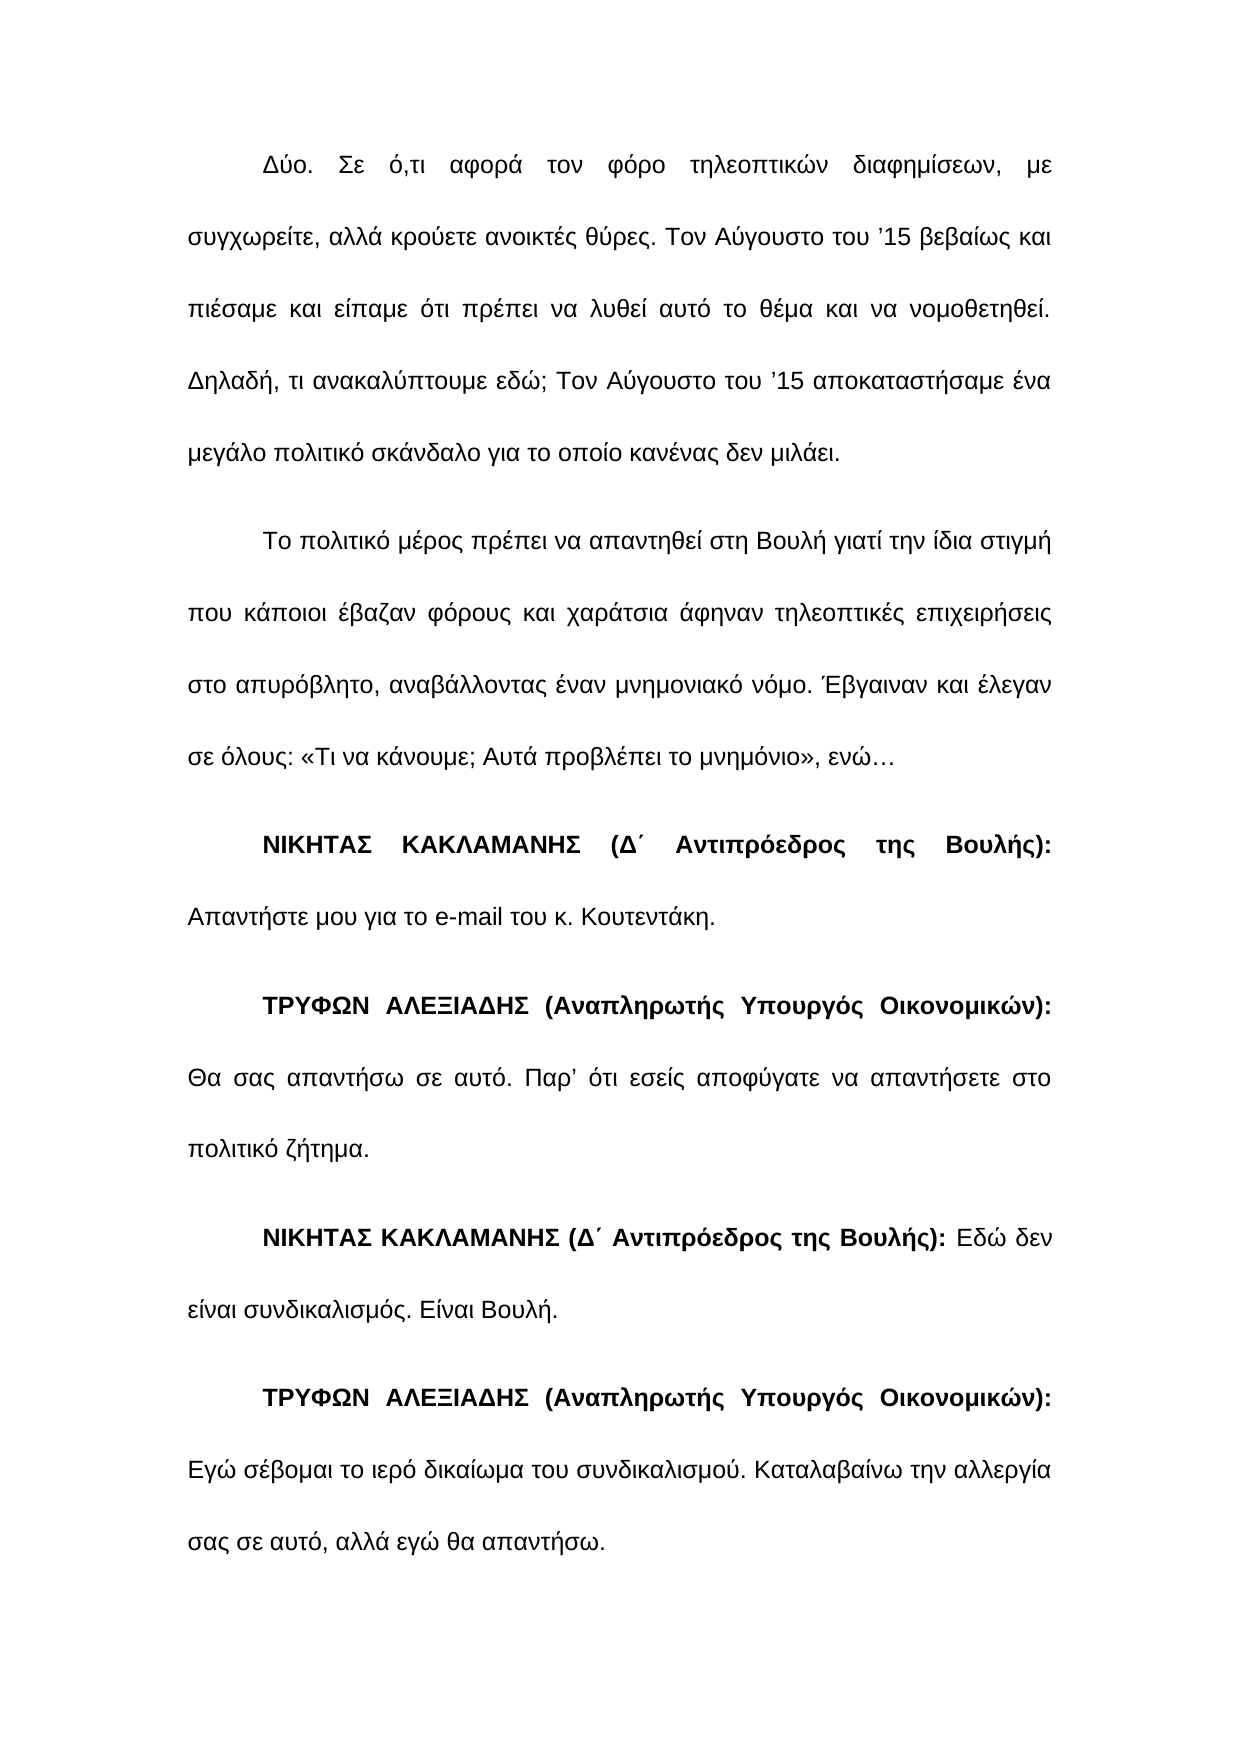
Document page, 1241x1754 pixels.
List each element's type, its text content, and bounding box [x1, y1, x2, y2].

text ΝΙΚΗΤΑΣ ΚΑΚΛΑΜΑΝΗΣ (Δ΄ Αντιπρόεδρος της Βουλής): Απαντήστε μου για το e-mail του κ. Κουτεντάκη. [187, 830, 1053, 931]
text ΝΙΚΗΤΑΣ ΚΑΚΛΑΜΑΝΗΣ (Δ΄ Αντιπρόεδρος της Βουλής): Εδώ δεν είναι συνδικαλισμός. Είναι Βουλή. [187, 1223, 1053, 1323]
text ΤΡΥΦΩΝ ΑΛΕΞΙΑΔΗΣ (Αναπληρωτής Υπουργός Οικονομικών): Θα σας απαντήσω σε αυτό. Παρ’ ότι εσείς αποφύγατε να απαντήσετε στο πολιτικό ζήτημα. [187, 991, 1053, 1163]
text Δύο. Σε ό,τι αφορά τον φόρο τηλεοπτικών διαφημίσεων, με συγχωρείτε, αλλά κρούετε ανοικτές θύρες. Τον Αύγουστο του ’15 βεβαίως και πιέσαμε και είπαμε ότι πρέπει να λυθεί αυτό το θέμα και να νομοθετηθεί. Δηλαδή, τι ανακαλύπτουμε εδώ; Τον Αύγουστο του ’15 αποκαταστήσαμε ένα μεγάλο πολιτικό σκάνδαλο για το οποίο κανένας δεν μιλάει. [187, 150, 1053, 466]
text ΤΡΥΦΩΝ ΑΛΕΞΙΑΔΗΣ (Αναπληρωτής Υπουργός Οικονομικών): Εγώ σέβομαι το ιερό δικαίωμα του συνδικαλισμού. Καταλαβαίνω την αλλεργία σας σε αυτό, αλλά εγώ θα απαντήσω. [187, 1383, 1053, 1556]
text Το πολιτικό μέρος πρέπει να απαντηθεί στη Βουλή γιατί την ίδια στιγμή που κάποιοι έβαζαν φόρους και χαράτσια άφηναν τηλεοπτικές επιχειρήσεις στο απυρόβλητο, αναβάλλοντας έναν μνημονιακό νόμο. Έβγαιναν και έλεγαν σε όλους: «Τι να κάνουμε; Αυτά προβλέπει το μνημόνιο», ενώ… [187, 526, 1053, 770]
